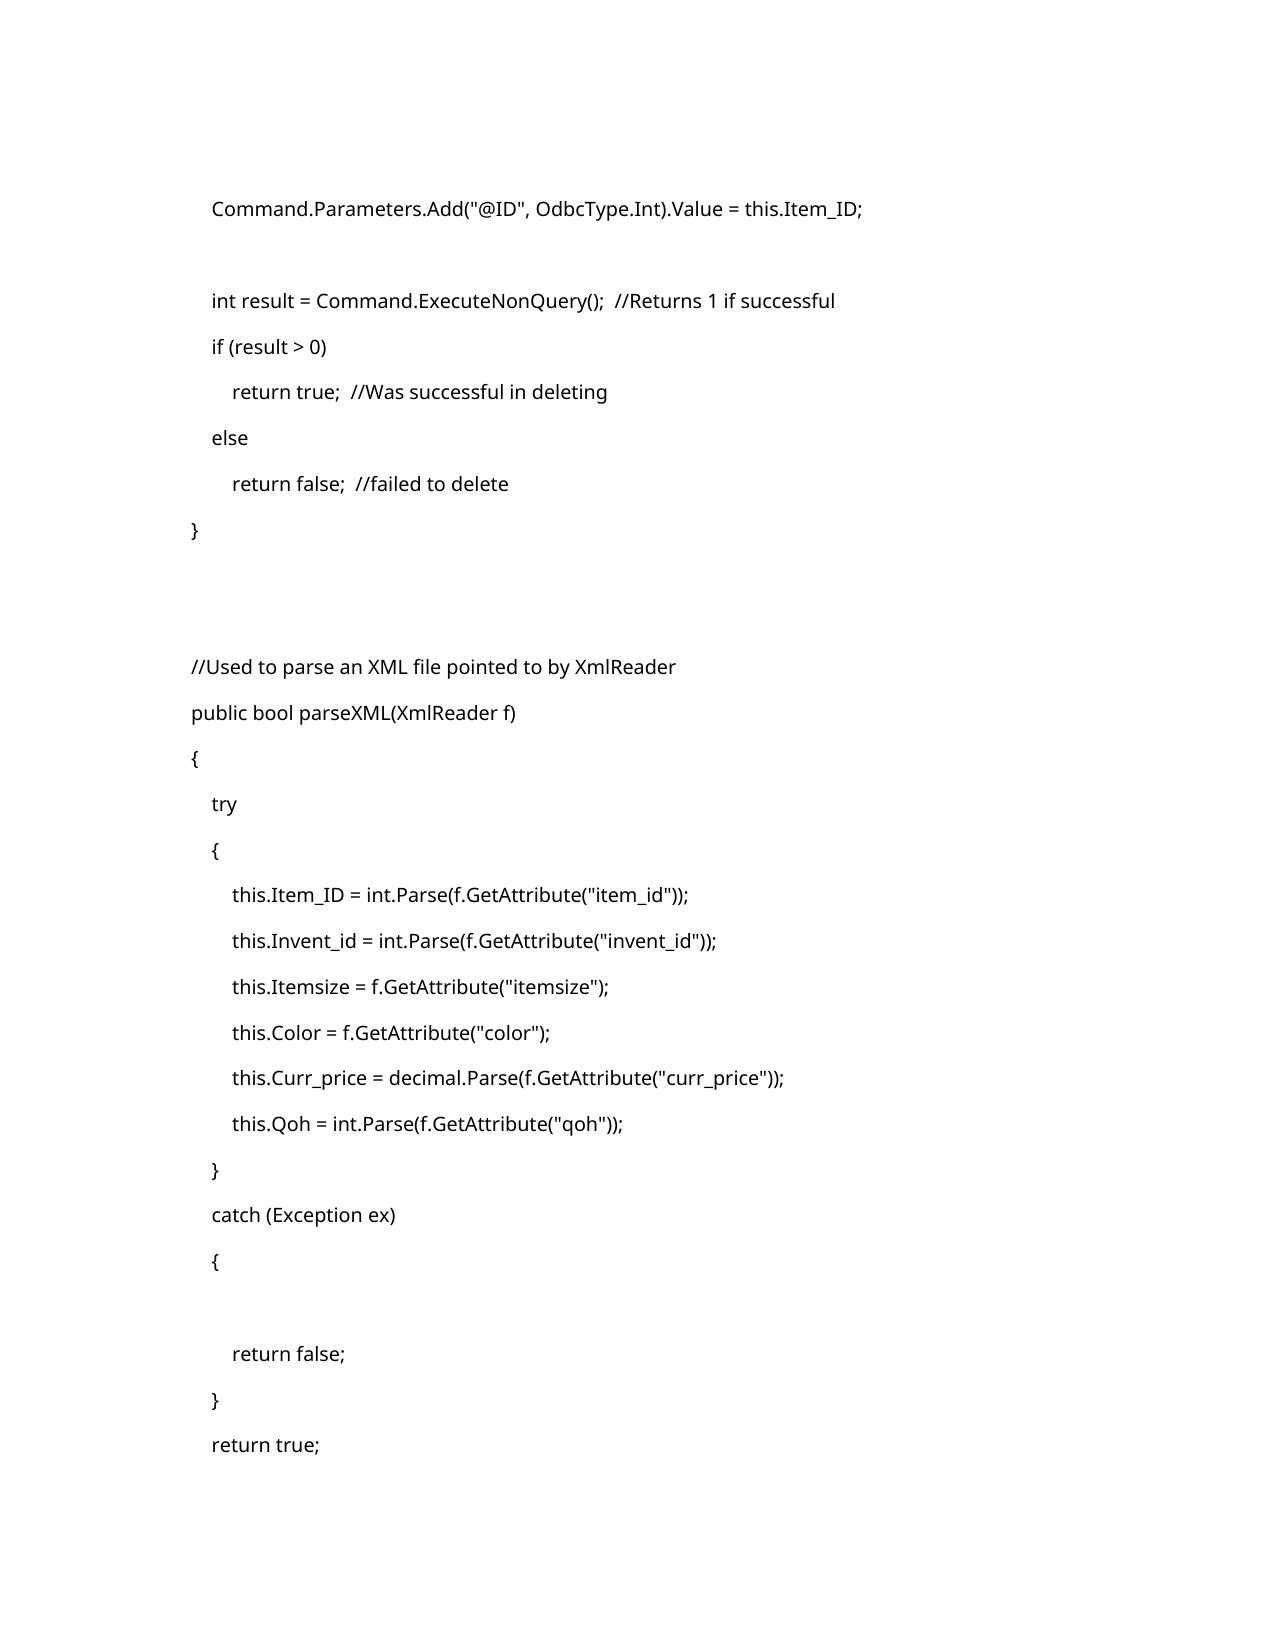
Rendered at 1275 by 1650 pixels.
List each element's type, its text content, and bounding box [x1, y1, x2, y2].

text Command.Parameters.Add("@ID", OdbcType.Int).Value = this.Item_ID; [150, 196, 1125, 223]
text else [150, 424, 1125, 451]
text { [150, 744, 1125, 771]
text return false; [150, 1340, 1125, 1367]
text int result = Command.ExecuteNonQuery(); //Returns 1 if successful [150, 287, 1125, 314]
text return false; //failed to delete [150, 470, 1125, 497]
text this.Color = f.GetAttribute("color"); [150, 1019, 1125, 1046]
text this.Qoh = int.Parse(f.GetAttribute("qoh")); [150, 1110, 1125, 1137]
text this.Item_ID = int.Parse(f.GetAttribute("item_id")); [150, 882, 1125, 909]
text } [150, 1156, 1125, 1183]
text if (result > 0) [150, 333, 1125, 360]
text this.Invent_id = int.Parse(f.GetAttribute("invent_id")); [150, 927, 1125, 954]
text this.Curr_price = decimal.Parse(f.GetAttribute("curr_price")); [150, 1064, 1125, 1092]
text } [150, 516, 1125, 543]
text } [150, 1386, 1125, 1413]
text { [150, 1247, 1125, 1274]
text //Used to parse an XML file pointed to by XmlReader [150, 653, 1125, 680]
text this.Itemsize = f.GetAttribute("itemsize"); [150, 973, 1125, 1000]
text { [150, 836, 1125, 863]
text catch (Exception ex) [150, 1202, 1125, 1229]
text return true; //Was successful in deleting [150, 379, 1125, 406]
text try [150, 790, 1125, 817]
text public bool parseXML(XmlReader f) [150, 699, 1125, 726]
text return true; [150, 1432, 1125, 1458]
